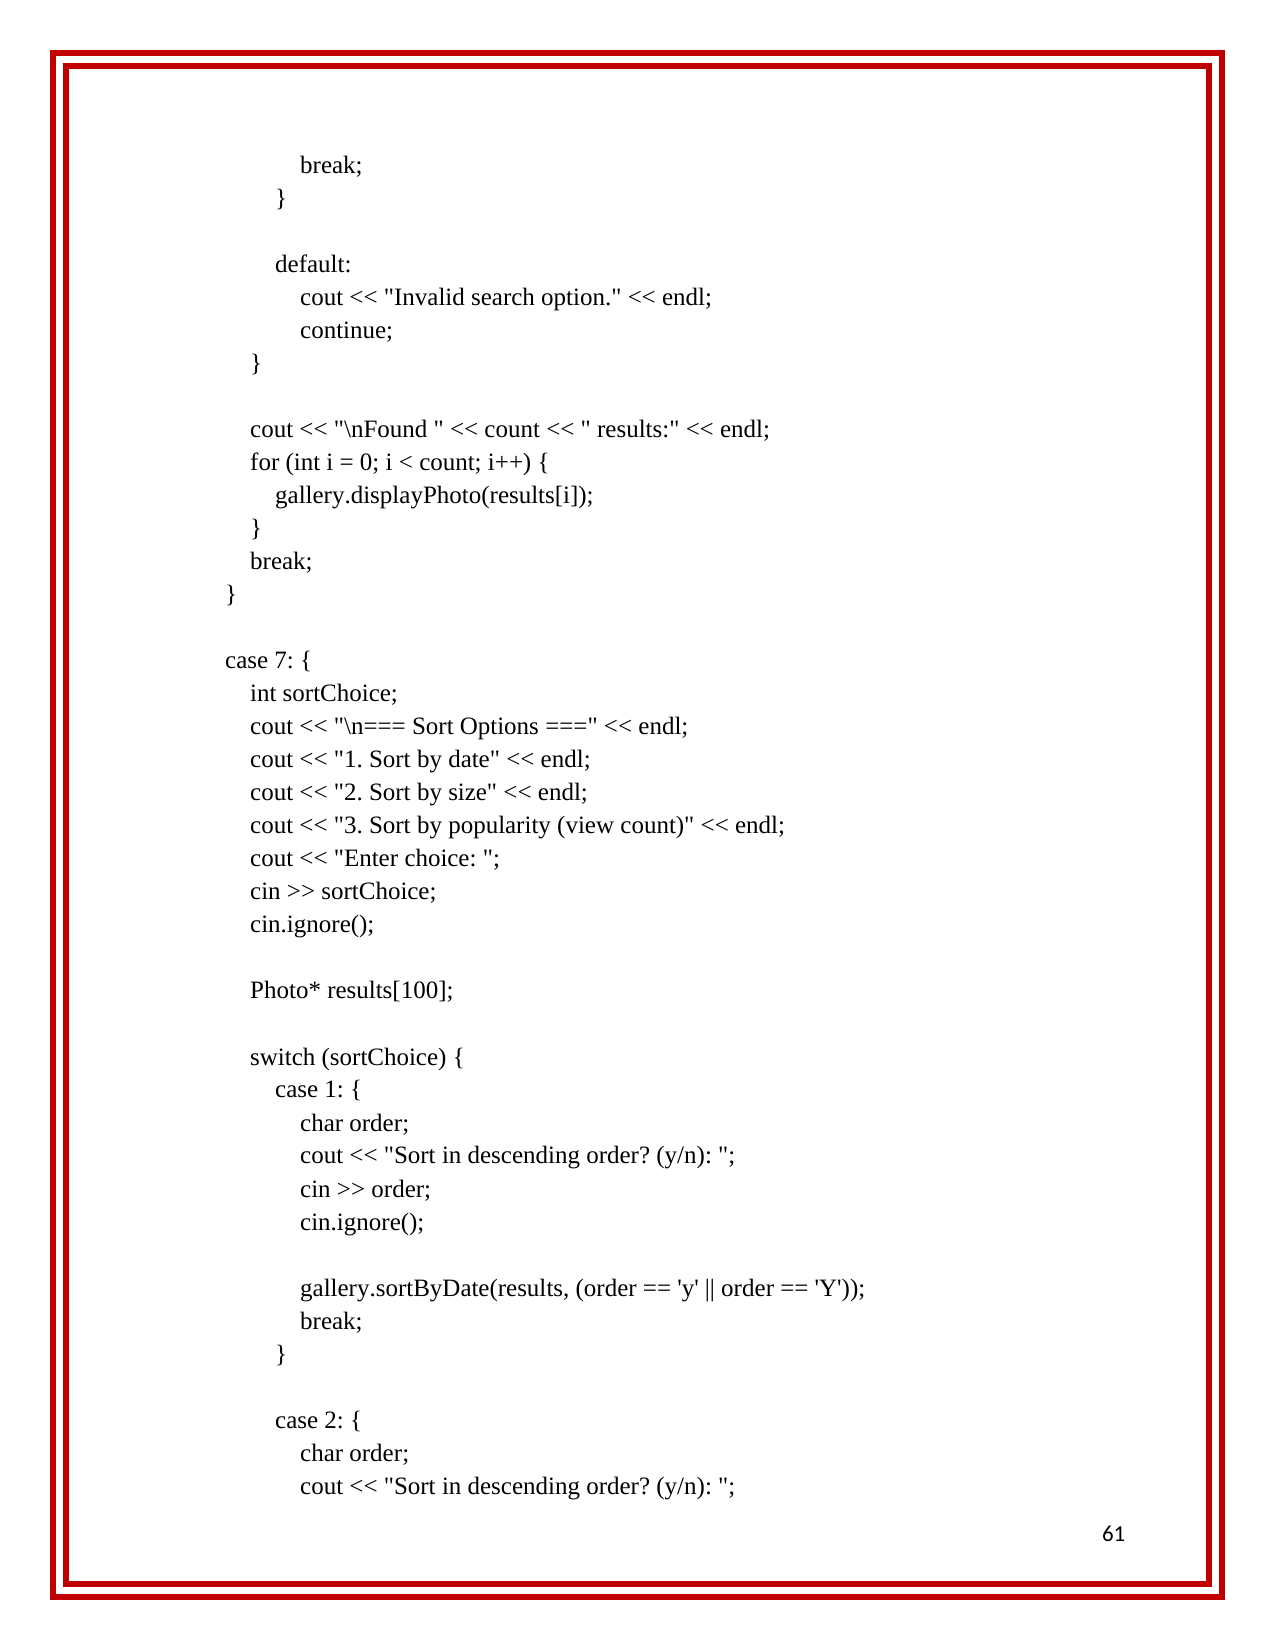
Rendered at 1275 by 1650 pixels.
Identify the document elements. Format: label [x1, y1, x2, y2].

text [150, 150, 1125, 1499]
